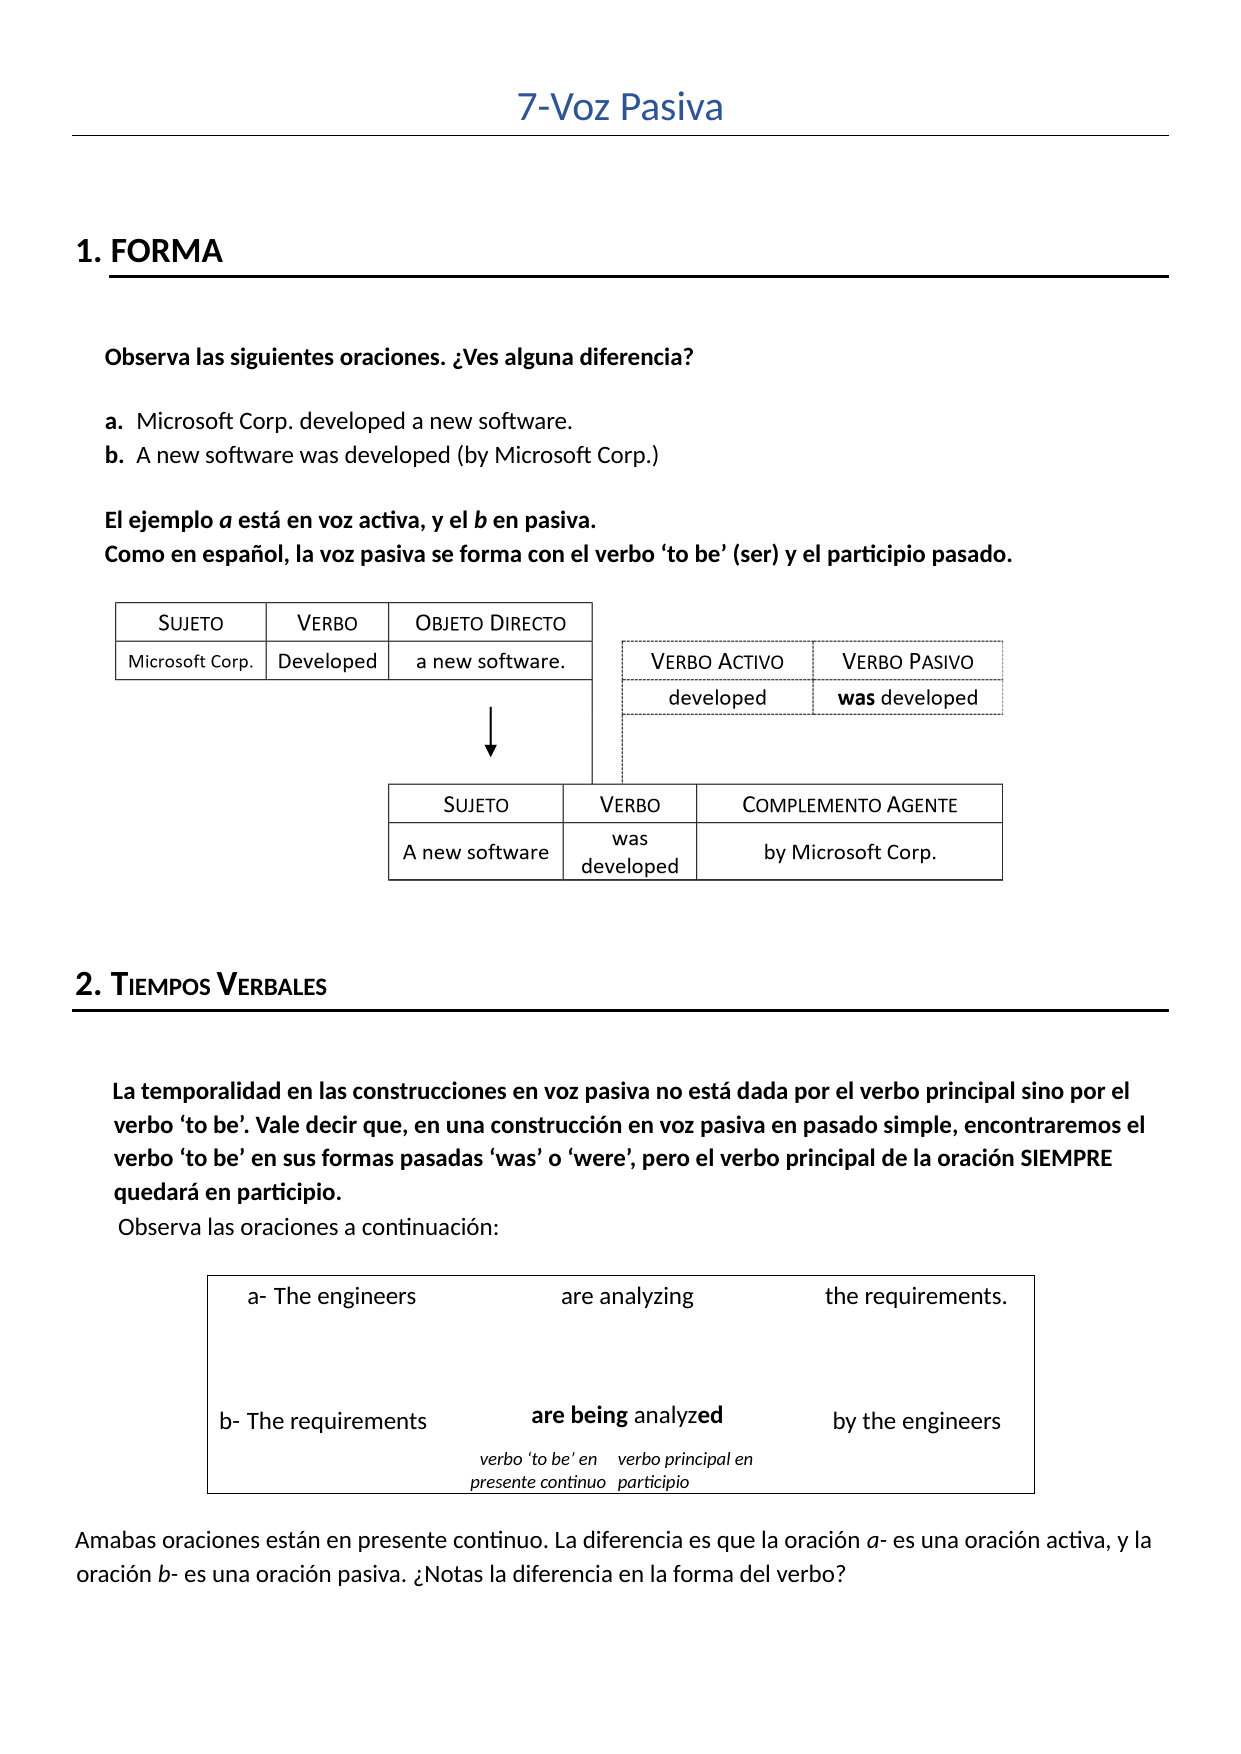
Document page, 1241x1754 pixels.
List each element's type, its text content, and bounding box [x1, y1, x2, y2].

table_header are analyzing [470, 1276, 824, 1352]
text La temporalidad en las construcciones en voz pasiva no está dada por el verbo principal sino por el verbo ‘to be’. Vale decir que, en una construcción en voz pasiva en pasado simple, encontraremos el verbo ‘to be’ en sus formas pasadas ‘was’ o ‘were’, pero el verbo principal de la oración SIEMPRE quedará en participio. [112, 1075, 1157, 1207]
table_header the requirements. [824, 1276, 1034, 1352]
table_cell b- The requirements [208, 1352, 470, 1493]
text 7-Voz Pasiva [83, 80, 1157, 131]
list FORMA [75, 228, 1157, 272]
list Microsoft Corp. developed a new software. [104, 405, 1157, 436]
text Como en español, la voz pasiva se forma con el verbo ‘to be’ (ser) y el participio pasado. [104, 538, 1157, 569]
text Amabas oraciones están en presente continuo. La diferencia es que la oración a- es una oración activa, y la oración b- es una oración pasiva. ¿Notas la diferencia en la forma del verbo? [75, 1524, 1157, 1589]
text Observa las oraciones a continuación: [118, 1211, 1157, 1241]
text El ejemplo a está en voz activa, y el b en pasiva. [104, 504, 1157, 535]
table_cell are being analyzed verbo ‘to be’ en verbo principal en presente continuo participio [470, 1352, 824, 1493]
text Observa las siguientes oraciones. ¿Ves alguna diferencia? [104, 341, 1157, 371]
table_cell by the engineers [824, 1352, 1034, 1493]
list TIEMPOS VERBALES [75, 961, 1157, 1004]
picture [114, 601, 1004, 881]
table_header a- The engineers [208, 1276, 470, 1352]
list A new software was developed (by Microsoft Corp.) [104, 440, 1157, 470]
